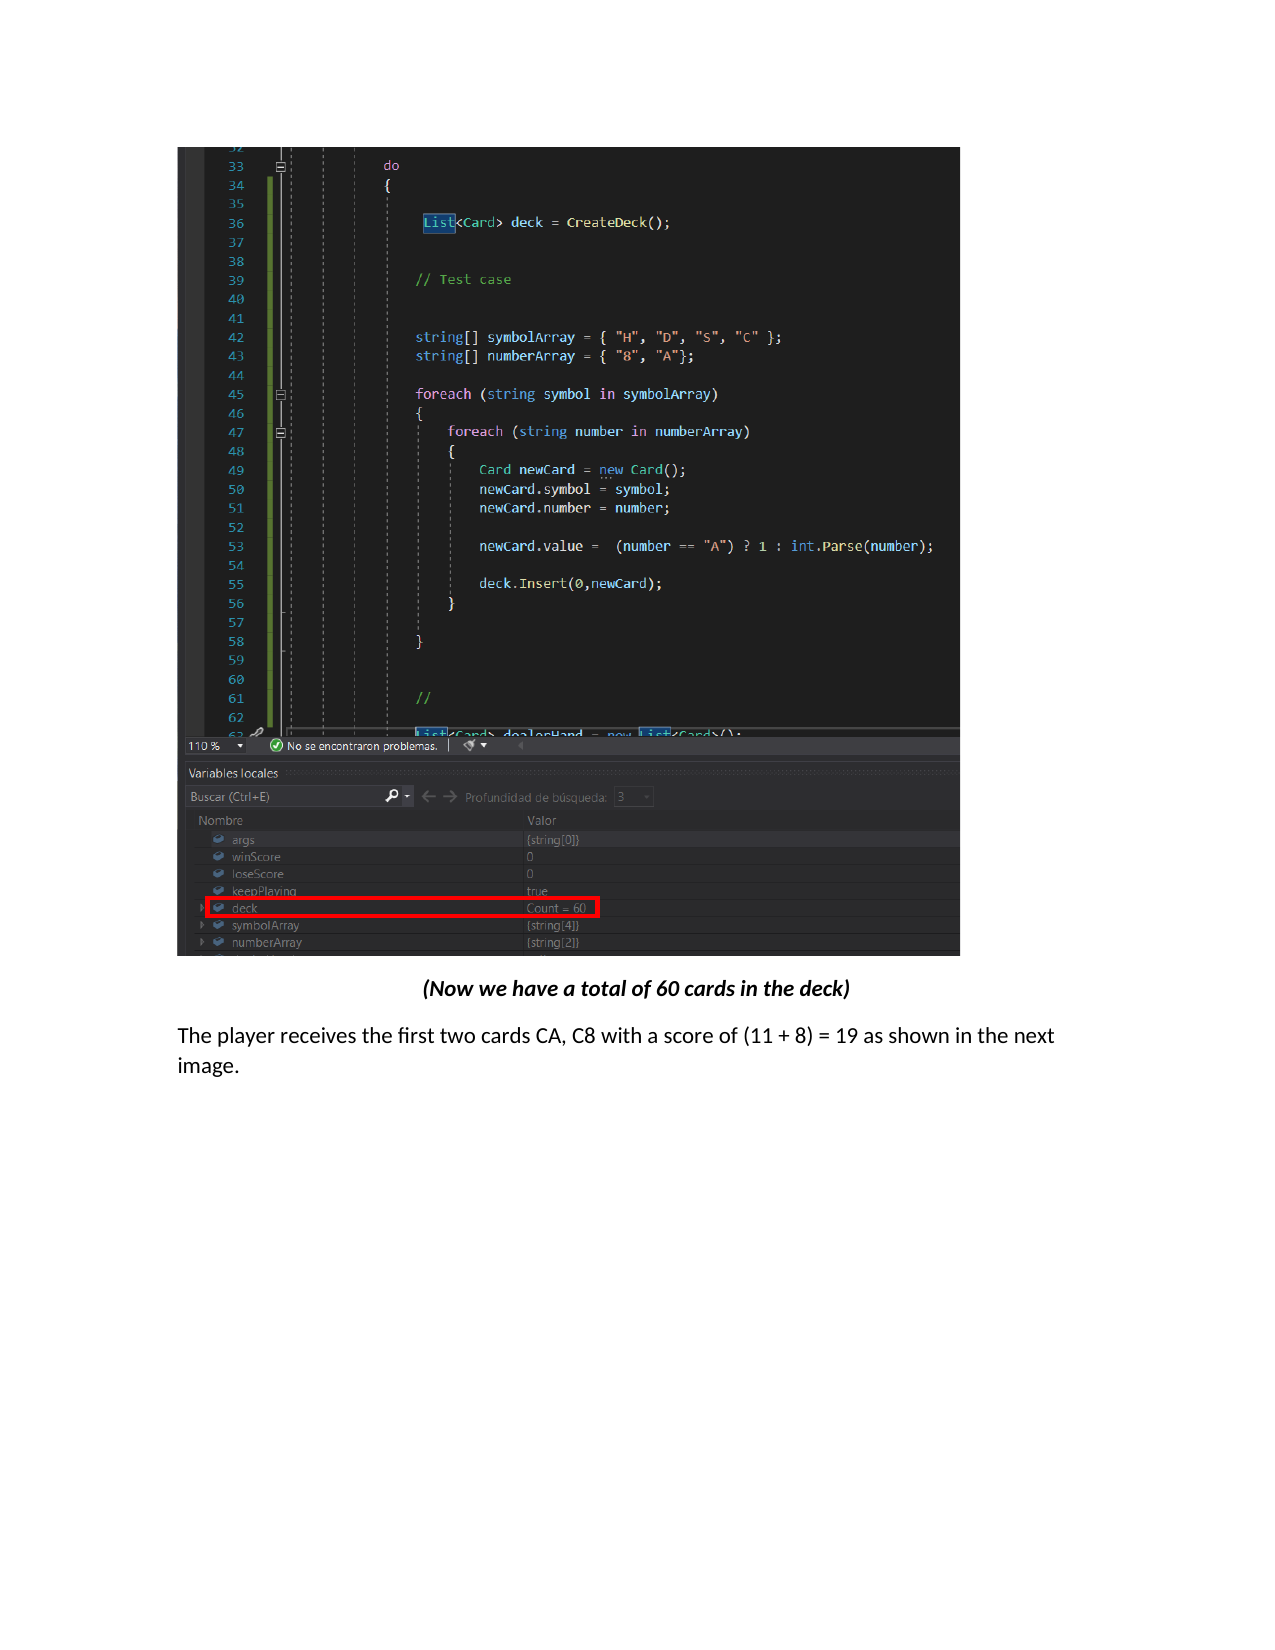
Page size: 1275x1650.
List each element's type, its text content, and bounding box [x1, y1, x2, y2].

picture [177, 147, 961, 956]
text The player receives the first two cards CA, C8 with a score of (11 + 8) = 19 as shown in the next image. [177, 1021, 1098, 1079]
text (Now we have a total of 60 cards in the deck) [177, 974, 1098, 1002]
